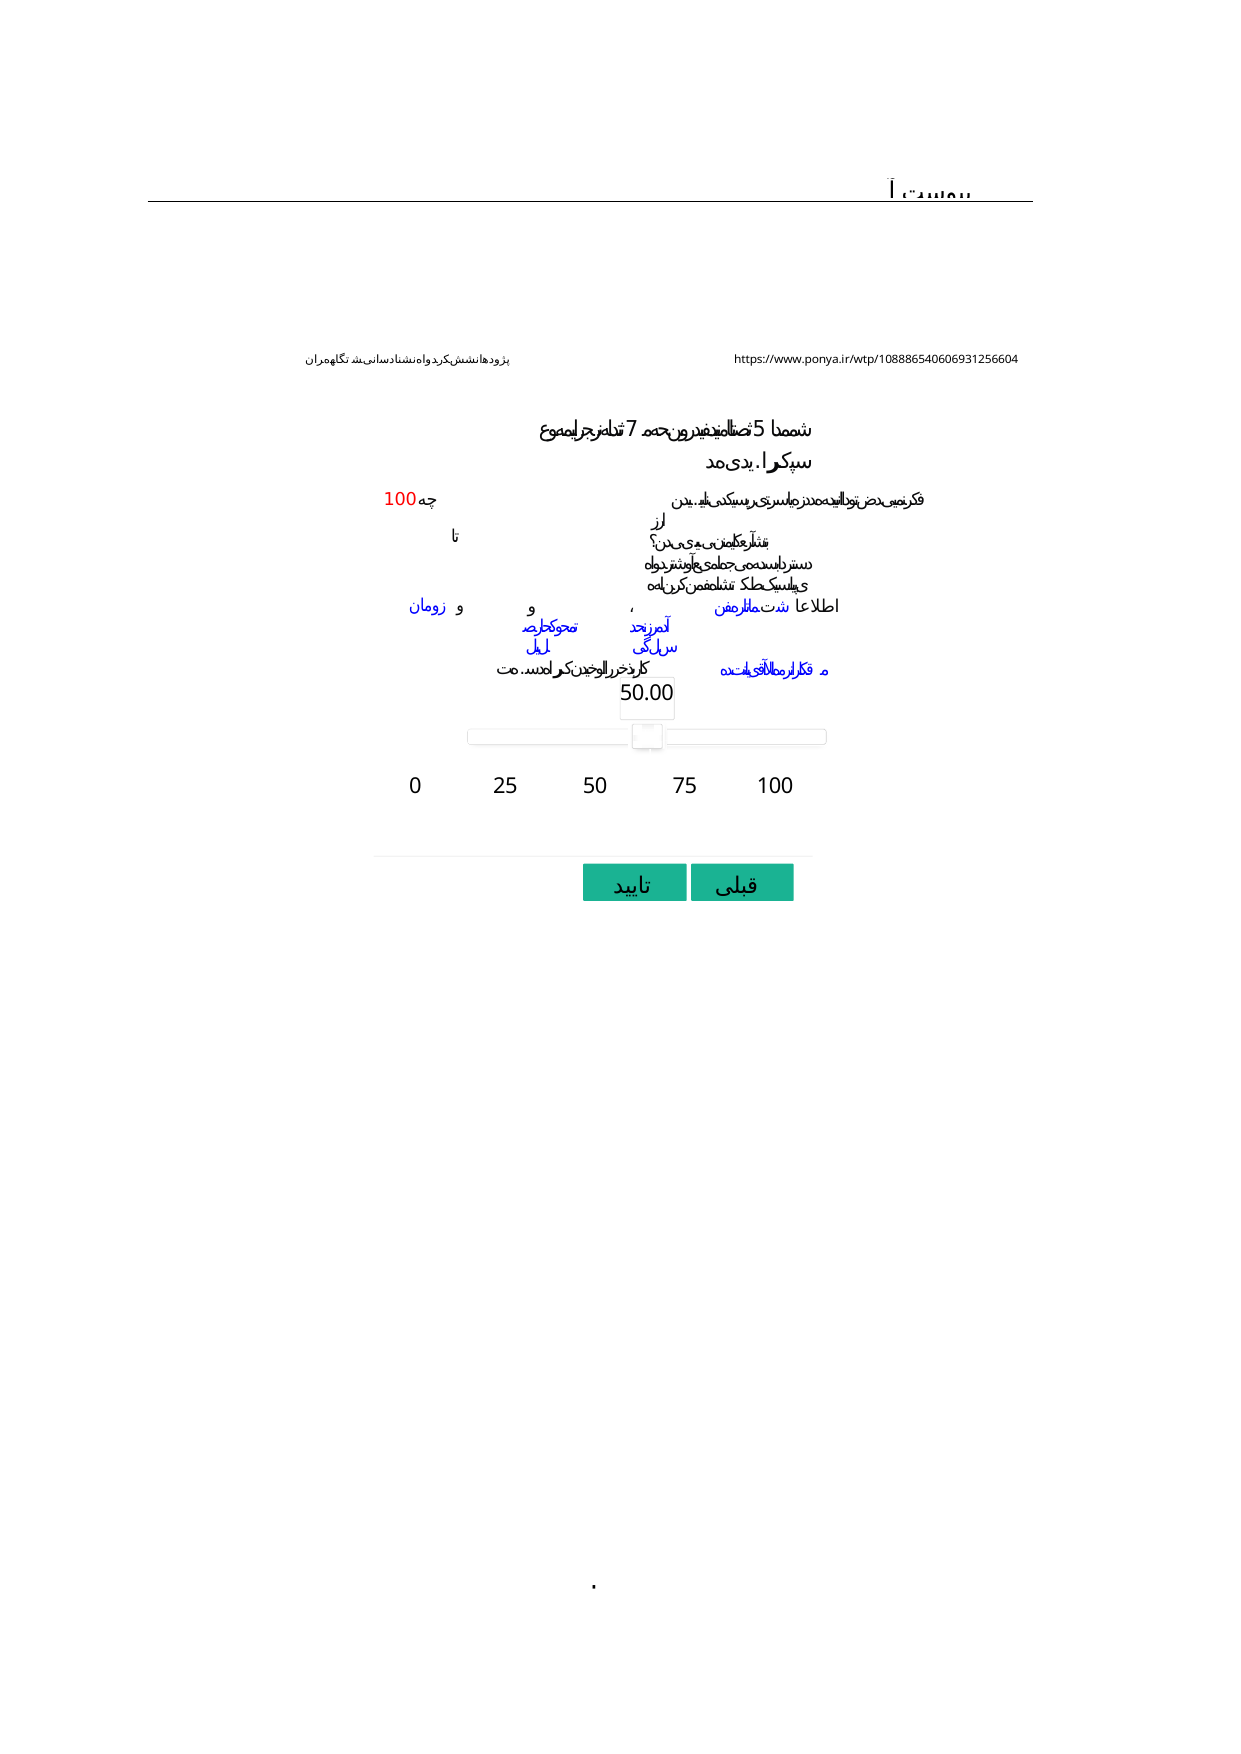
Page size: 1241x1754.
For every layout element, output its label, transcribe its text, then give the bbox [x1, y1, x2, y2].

text 0 25 50 75 100 [409, 770, 1176, 800]
text 1ﺗﺎ [449, 506, 462, 547]
text ارز ﺑﺗﺷآﺮﻌﮐاﯿﻣﻨنﯽﯿیﯽﺪﻦ؟ دﺳﺘﺮداﺑﺳدﻪﻩﯽﺟهﺎﻤیﻊآوﺷﺗرﺪﻮاﻩیﭘﯾﻠﺳﯿﮏﻂﮑ ﺗﺸﻠهﻔﻤﻦﮐﺮﻦاﻪﻩ [644, 510, 816, 594]
text ﻓﮐﺮﻨﻣﯿﯽﺪضﺗﻮدااﻧﺑﯿدﻪﻩﺪدزهﯾﺎﺳﺮﺘیﺮﭘﺳﯿﮐﺪﯽﻨاﯿﺑ.ﯿﺪﻦ [668, 489, 1176, 510]
text ﮐﺎرﺑذﺧﺮرااﻮﺧﯿدنﮐﺮاﻩدﺳ.ﻩﺖ [46, 658, 649, 678]
text اﻃﻼﻋﺎ ﺷتﻤﺎﺗﻠرﻩﻔﻦ [711, 595, 1176, 616]
text ﻣ ﻗﮑﺎﺮانرﻣهﺎﻼآﻗیﯾﺎﻨتﺪﻩ [717, 659, 1176, 679]
text https://www.ponya.ir/wtp/108886540606931256604 ﭘﮋودﻫاﻧﺸﺶﮑرﺪواهﻧﺸﻨﺎدﺳاﻧﯽﺸ ﺗﮕﺎﻬهﺮان [305, 351, 1176, 367]
picture [465, 721, 830, 757]
text ﭼﻪ100 [46, 488, 437, 509]
text و زوﻣﺎن [46, 595, 464, 616]
text ﺷﻣﻤﺪﺎ5ﺛﺻتاﺎﻣﻧﯾدﻔﯿﺪروﻦﺤﻪﻣ7ﺛتدﺎﻪﻧرﺠراﯿﻤﻪﻮع [466, 416, 813, 442]
text ،آدﻣرزﻧﺤﺪسﻞﮔﯽ [629, 595, 680, 657]
text ﺳﭙﮐﺮا.ﯾدیﻩﺪ [466, 448, 813, 474]
text و ﺗﻣﺤوﮐﺤﺎرﺼﻞﯿﻞ [523, 595, 580, 657]
